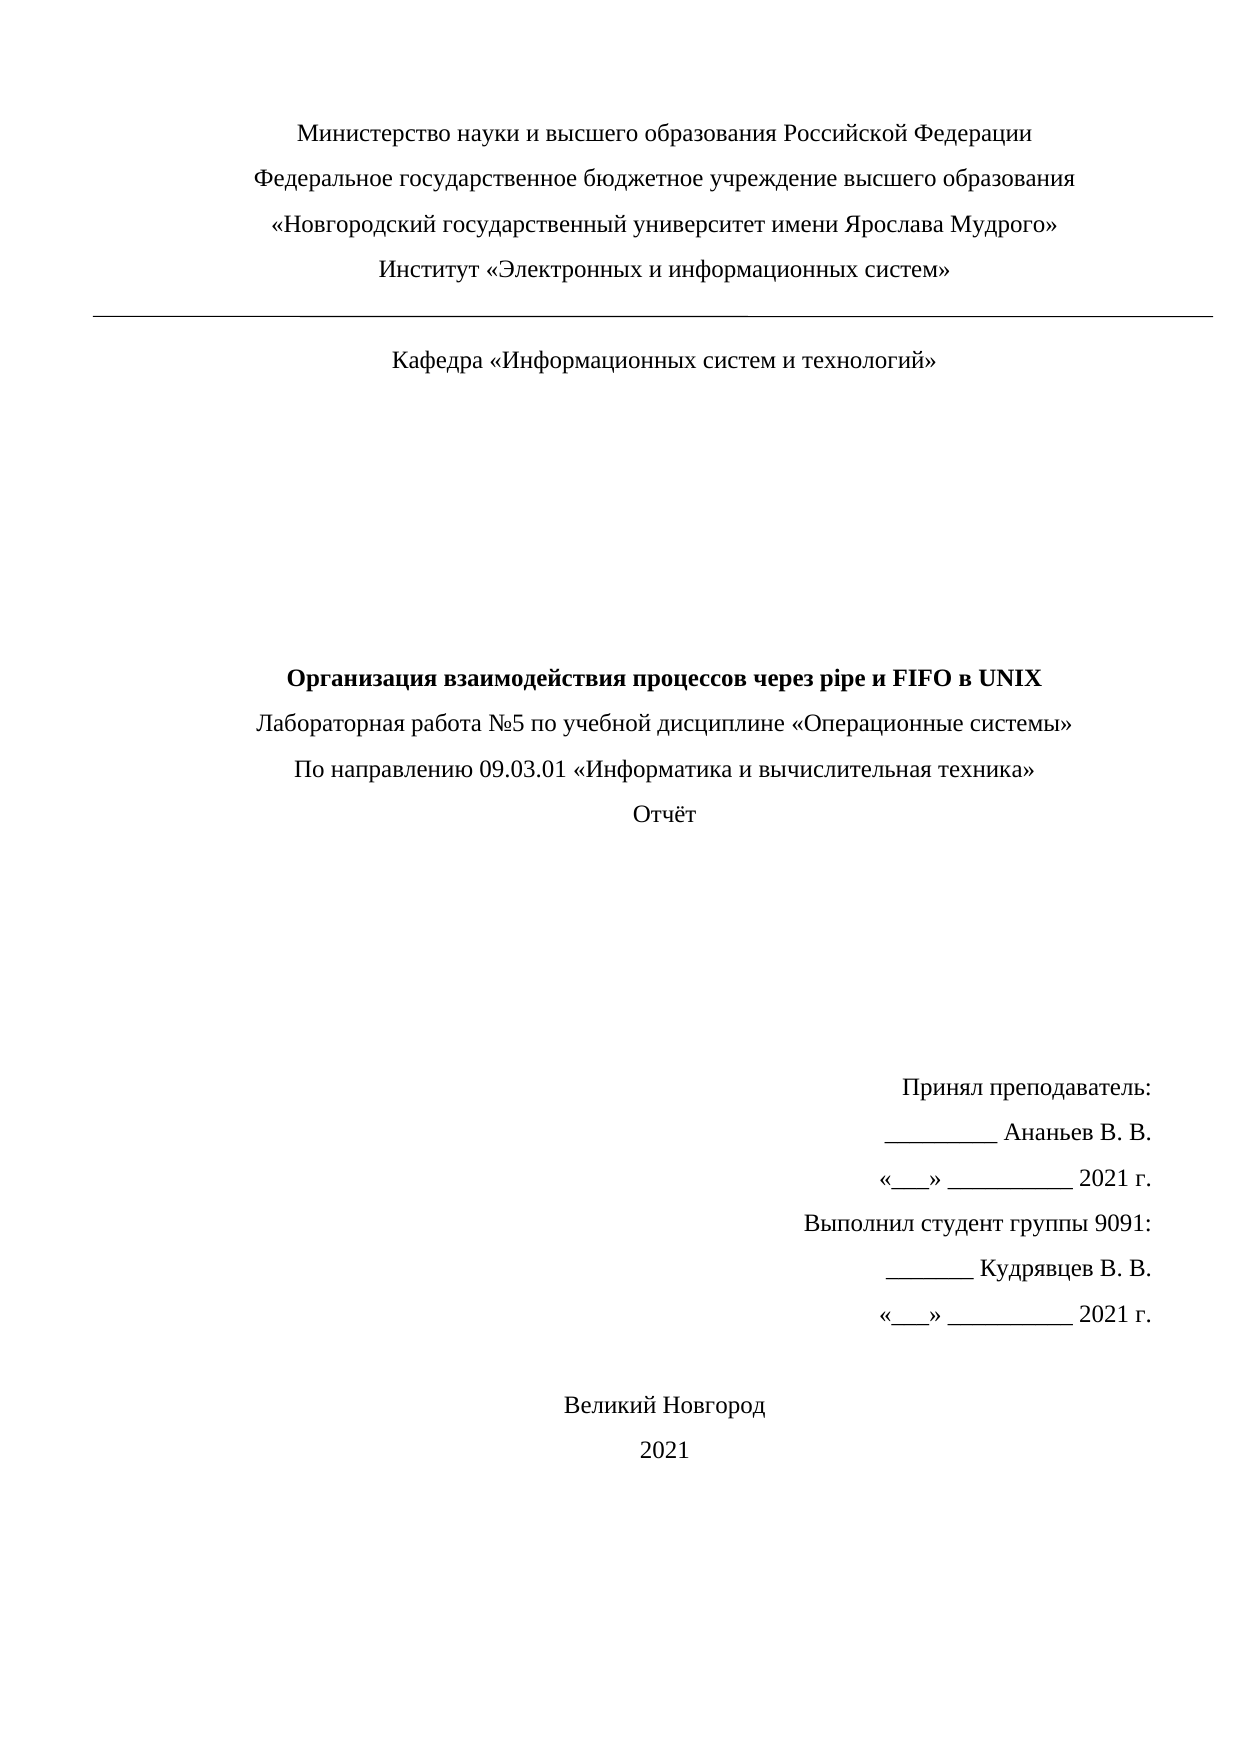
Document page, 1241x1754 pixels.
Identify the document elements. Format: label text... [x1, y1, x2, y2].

text «___» __________ 2021 г. [177, 1299, 1152, 1328]
text Отчёт [177, 799, 1152, 828]
text _________ Ананьев В. В. [177, 1117, 1152, 1146]
text Институт «Электронных и информационных систем» [177, 254, 1152, 283]
text «Новгородский государственный университет имени Ярослава Мудрого» [177, 209, 1152, 238]
text _______ Кудрявцев В. В. [177, 1253, 1152, 1282]
text Принял преподаватель: [177, 1072, 1152, 1101]
text 2021 [177, 1435, 1152, 1464]
text Великий Новгород [177, 1390, 1152, 1418]
text «___» __________ 2021 г. [177, 1163, 1152, 1191]
text Федеральное государственное бюджетное учреждение высшего образования [177, 163, 1152, 192]
text Министерство науки и высшего образования Российской Федерации [177, 118, 1152, 147]
text Организация взаимодействия процессов через pipe и FIFO в UNIX [177, 663, 1152, 692]
text По направлению 09.03.01 «Информатика и вычислительная техника» [177, 754, 1152, 783]
text Лабораторная работа №5 по учебной дисциплине «Операционные системы» [177, 708, 1152, 737]
text Выполнил студент группы 9091: [177, 1208, 1152, 1237]
text Кафедра «Информационных систем и технологий» [177, 345, 1152, 374]
